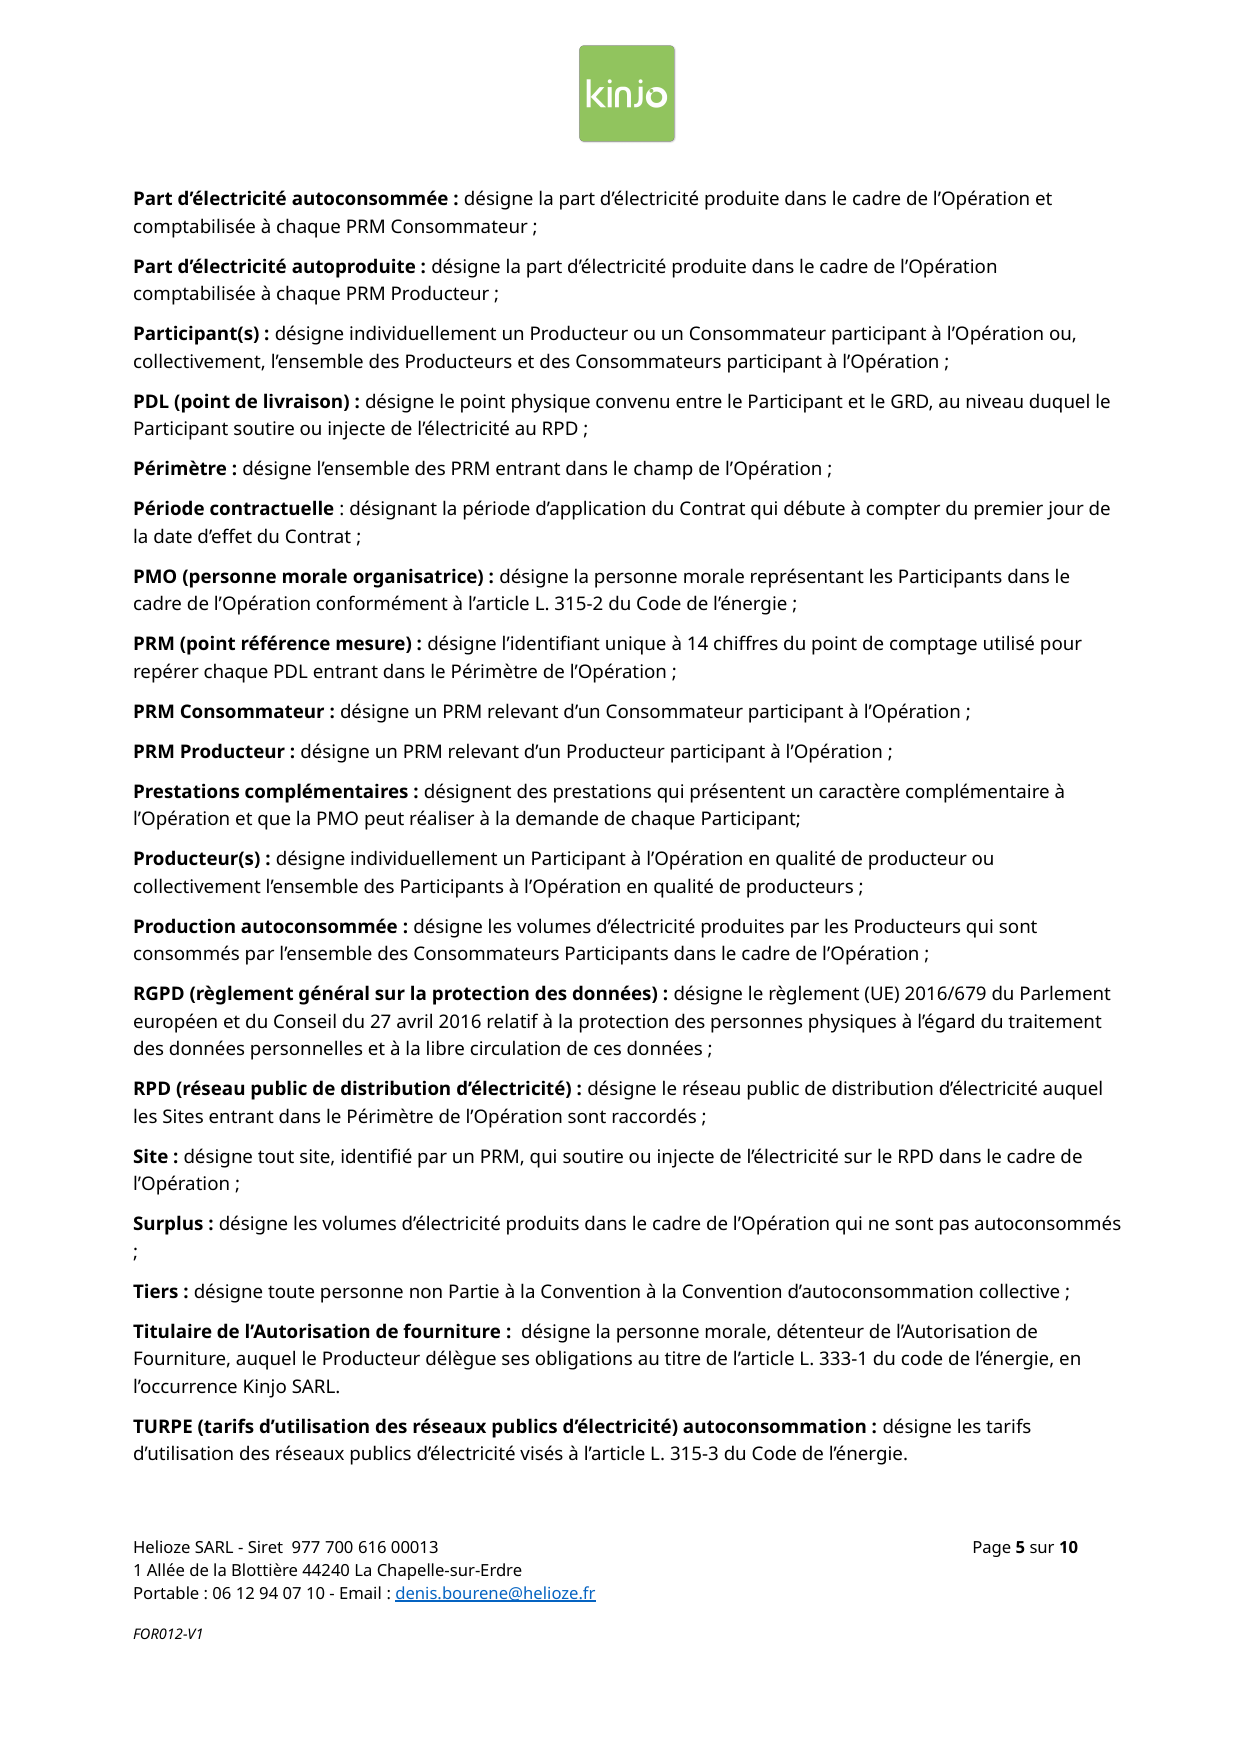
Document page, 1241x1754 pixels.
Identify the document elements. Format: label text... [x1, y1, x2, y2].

text PRM Producteur : désigne un PRM relevant d’un Producteur participant à l’Opération ; [133, 738, 1122, 764]
text Producteur(s) : désigne individuellement un Participant à l’Opération en qualité de producteur ou collectivement l’ensemble des Participants à l’Opération en qualité de producteurs ; [133, 846, 1122, 899]
text Part d’électricité autoproduite : désigne la part d’électricité produite dans le cadre de l’Opération comptabilisée à chaque PRM Producteur ; [133, 253, 1122, 306]
text Production autoconsommée : désigne les volumes d’électricité produites par les Producteurs qui sont consommés par l’ensemble des Consommateurs Participants dans le cadre de l’Opération ; [133, 913, 1122, 966]
text RPD (réseau public de distribution d’électricité) : désigne le réseau public de distribution d’électricité auquel les Sites entrant dans le Périmètre de l’Opération sont raccordés ; [133, 1076, 1122, 1129]
text Participant(s) : désigne individuellement un Producteur ou un Consommateur participant à l’Opération ou, collectivement, l’ensemble des Producteurs et des Consommateurs participant à l’Opération ; [133, 321, 1122, 374]
text Prestations complémentaires : désignent des prestations qui présentent un caractère complémentaire à l’Opération et que la PMO peut réaliser à la demande de chaque Participant; [133, 778, 1122, 831]
text Tiers : désigne toute personne non Partie à la Convention à la Convention d’autoconsommation collective ; [133, 1278, 1122, 1304]
text TURPE (tarifs d’utilisation des réseaux publics d’électricité) autoconsommation : désigne les tarifs d’utilisation des réseaux publics d’électricité visés à l’article L. 315-3 du Code de l’énergie. [133, 1413, 1122, 1466]
picture [578, 44, 677, 144]
text Périmètre : désigne l’ensemble des PRM entrant dans le champ de l’Opération ; [133, 456, 1122, 481]
text Titulaire de l’Autorisation de fourniture : désigne la personne morale, détenteur de l’Autorisation de Fourniture, auquel le Producteur délègue ses obligations au titre de l’article L. 333-1 du code de l’énergie, en l’occurrence Kinjo SARL. [133, 1318, 1122, 1399]
text PRM Consommateur : désigne un PRM relevant d’un Consommateur participant à l’Opération ; [133, 698, 1122, 724]
text Surplus : désigne les volumes d’électricité produits dans le cadre de l’Opération qui ne sont pas autoconsommés ; [133, 1211, 1122, 1264]
text Site : désigne tout site, identifié par un PRM, qui soutire ou injecte de l’électricité sur le RPD dans le cadre de l’Opération ; [133, 1143, 1122, 1196]
text Période contractuelle : désignant la période d’application du Contrat qui débute à compter du premier jour de la date d’effet du Contrat ; [133, 496, 1122, 549]
text Part d’électricité autoconsommée : désigne la part d’électricité produite dans le cadre de l’Opération et comptabilisée à chaque PRM Consommateur ; [133, 186, 1122, 239]
text PMO (personne morale organisatrice) : désigne la personne morale représentant les Participants dans le cadre de l’Opération conformément à l’article L. 315-2 du Code de l’énergie ; [133, 563, 1122, 616]
text RGPD (règlement général sur la protection des données) : désigne le règlement (UE) 2016/679 du Parlement européen et du Conseil du 27 avril 2016 relatif à la protection des personnes physiques à l’égard du traitement des données personnelles et à la libre circulation de ces données ; [133, 981, 1122, 1061]
text PDL (point de livraison) : désigne le point physique convenu entre le Participant et le GRD, au niveau duquel le Participant soutire ou injecte de l’électricité au RPD ; [133, 388, 1122, 441]
text PRM (point référence mesure) : désigne l’identifiant unique à 14 chiffres du point de comptage utilisé pour repérer chaque PDL entrant dans le Périmètre de l’Opération ; [133, 631, 1122, 684]
